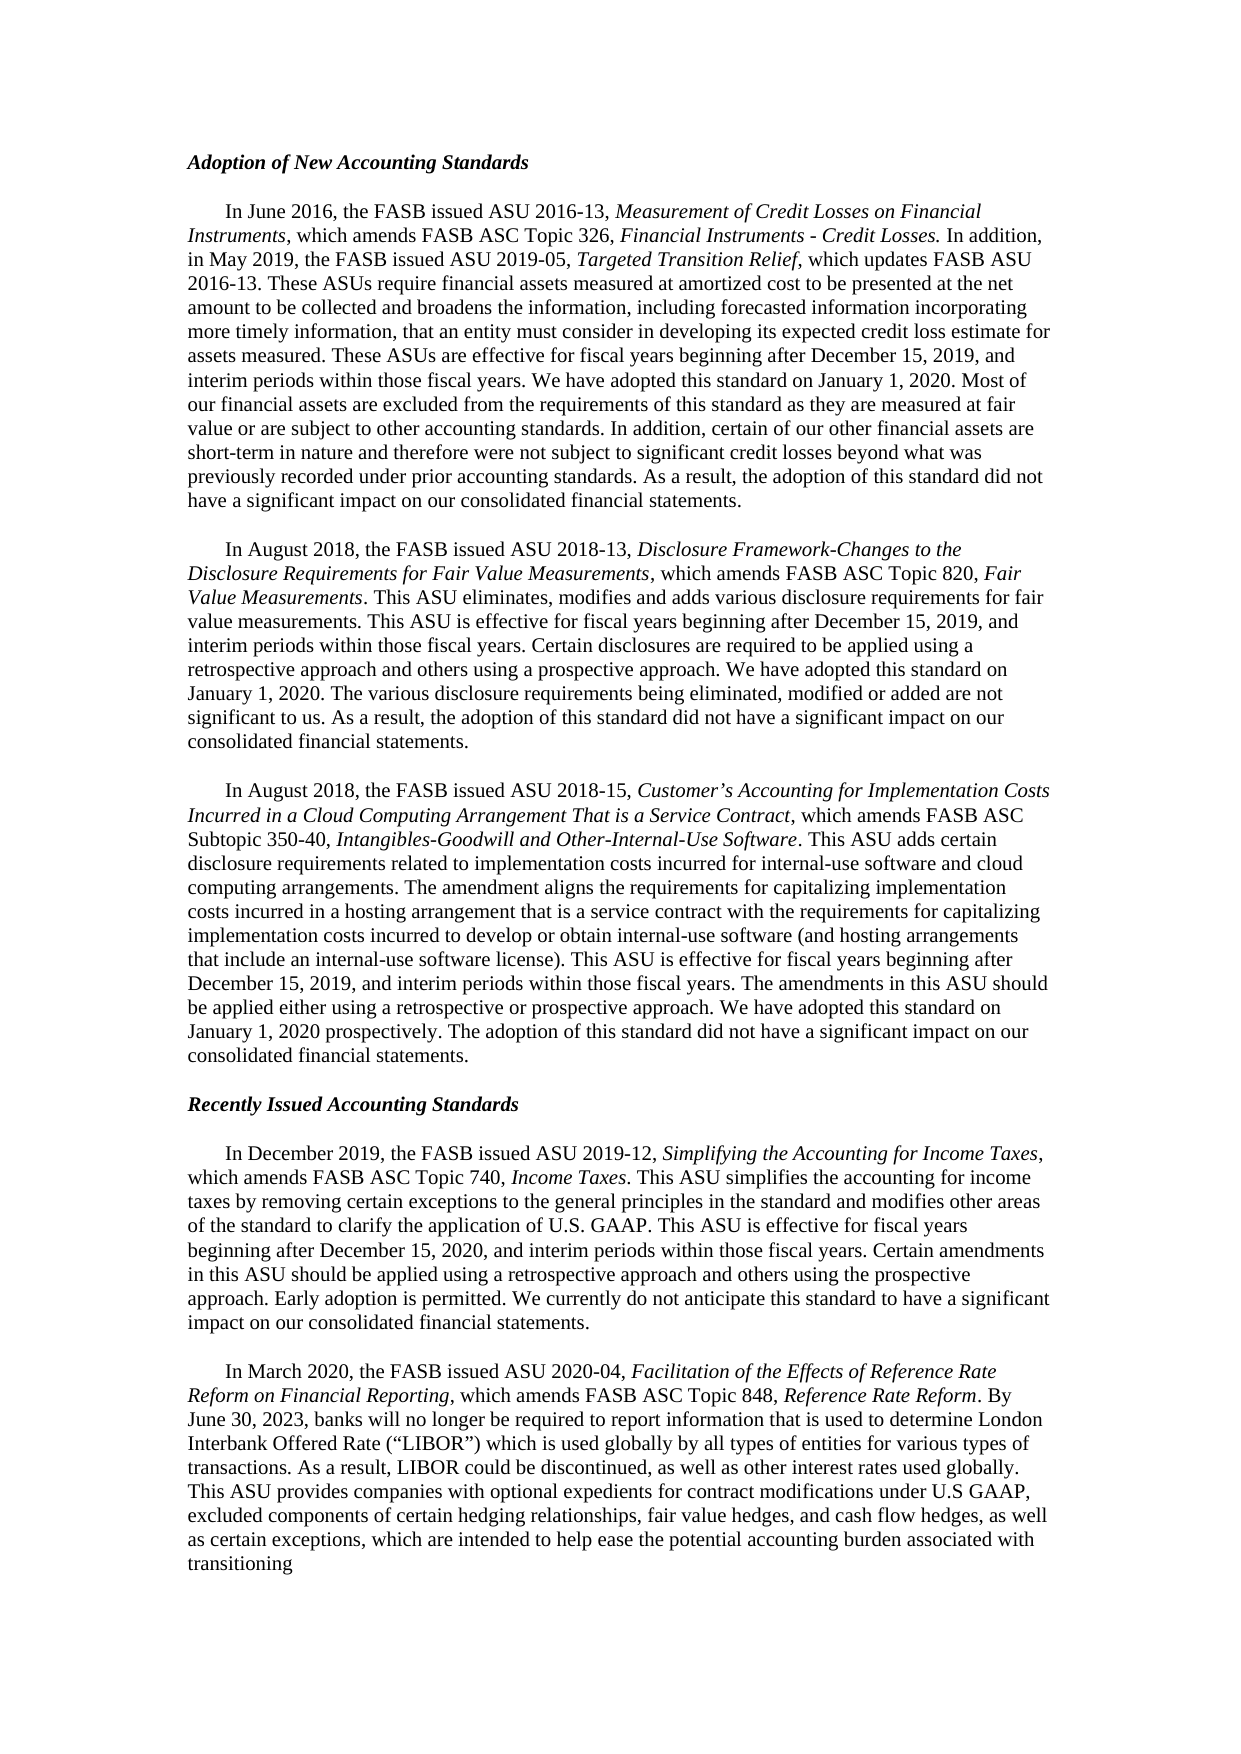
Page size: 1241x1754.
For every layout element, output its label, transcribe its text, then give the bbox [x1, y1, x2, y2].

text In August 2018, the FASB issued ASU 2018-15, Customer’s Accounting for Implementation Costs Incurred in a Cloud Computing Arrangement That is a Service Contract, which amends FASB ASC Subtopic 350-40, Intangibles-Goodwill and Other-Internal-Use Software. This ASU adds certain disclosure requirements related to implementation costs incurred for internal-use software and cloud computing arrangements. The amendment aligns the requirements for capitalizing implementation costs incurred in a hosting arrangement that is a service contract with the requirements for capitalizing implementation costs incurred to develop or obtain internal-use software (and hosting arrangements that include an internal-use software license). This ASU is effective for fiscal years beginning after December 15, 2019, and interim periods within those fiscal years. The amendments in this ASU should be applied either using a retrospective or prospective approach. We have adopted this standard on January 1, 2020 prospectively. The adoption of this standard did not have a significant impact on our consolidated financial statements. [187, 778, 1053, 1067]
text Recently Issued Accounting Standards [187, 1092, 1053, 1116]
text In March 2020, the FASB issued ASU 2020-04, Facilitation of the Effects of Reference Rate Reform on Financial Reporting, which amends FASB ASC Topic 848, Reference Rate Reform. By June 30, 2023, banks will no longer be required to report information that is used to determine London Interbank Offered Rate (“LIBOR”) which is used globally by all types of entities for various types of transactions. As a result, LIBOR could be discontinued, as well as other interest rates used globally. This ASU provides companies with optional expedients for contract modifications under U.S GAAP, excluded components of certain hedging relationships, fair value hedges, and cash flow hedges, as well as certain exceptions, which are intended to help ease the potential accounting burden associated with transitioning [187, 1359, 1053, 1575]
text Adoption of New Accounting Standards [187, 150, 1053, 174]
text In August 2018, the FASB issued ASU 2018-13, Disclosure Framework-Changes to the Disclosure Requirements for Fair Value Measurements, which amends FASB ASC Topic 820, Fair Value Measurements. This ASU eliminates, modifies and adds various disclosure requirements for fair value measurements. This ASU is effective for fiscal years beginning after December 15, 2019, and interim periods within those fiscal years. Certain disclosures are required to be applied using a retrospective approach and others using a prospective approach. We have adopted this standard on January 1, 2020. The various disclosure requirements being eliminated, modified or added are not significant to us. As a result, the adoption of this standard did not have a significant impact on our consolidated financial statements. [187, 537, 1053, 753]
text In December 2019, the FASB issued ASU 2019-12, Simplifying the Accounting for Income Taxes, which amends FASB ASC Topic 740, Income Taxes. This ASU simplifies the accounting for income taxes by removing certain exceptions to the general principles in the standard and modifies other areas of the standard to clarify the application of U.S. GAAP. This ASU is effective for fiscal years beginning after December 15, 2020, and interim periods within those fiscal years. Certain amendments in this ASU should be applied using a retrospective approach and others using the prospective approach. Early adoption is permitted. We currently do not anticipate this standard to have a significant impact on our consolidated financial statements. [187, 1141, 1053, 1334]
text In June 2016, the FASB issued ASU 2016-13, Measurement of Credit Losses on Financial Instruments, which amends FASB ASC Topic 326, Financial Instruments - Credit Losses. In addition, in May 2019, the FASB issued ASU 2019-05, Targeted Transition Relief, which updates FASB ASU 2016-13. These ASUs require financial assets measured at amortized cost to be presented at the net amount to be collected and broadens the information, including forecasted information incorporating more timely information, that an entity must consider in developing its expected credit loss estimate for assets measured. These ASUs are effective for fiscal years beginning after December 15, 2019, and interim periods within those fiscal years. We have adopted this standard on January 1, 2020. Most of our financial assets are excluded from the requirements of this standard as they are measured at fair value or are subject to other accounting standards. In addition, certain of our other financial assets are short-term in nature and therefore were not subject to significant credit losses beyond what was previously recorded under prior accounting standards. As a result, the adoption of this standard did not have a significant impact on our consolidated financial statements. [187, 199, 1053, 512]
